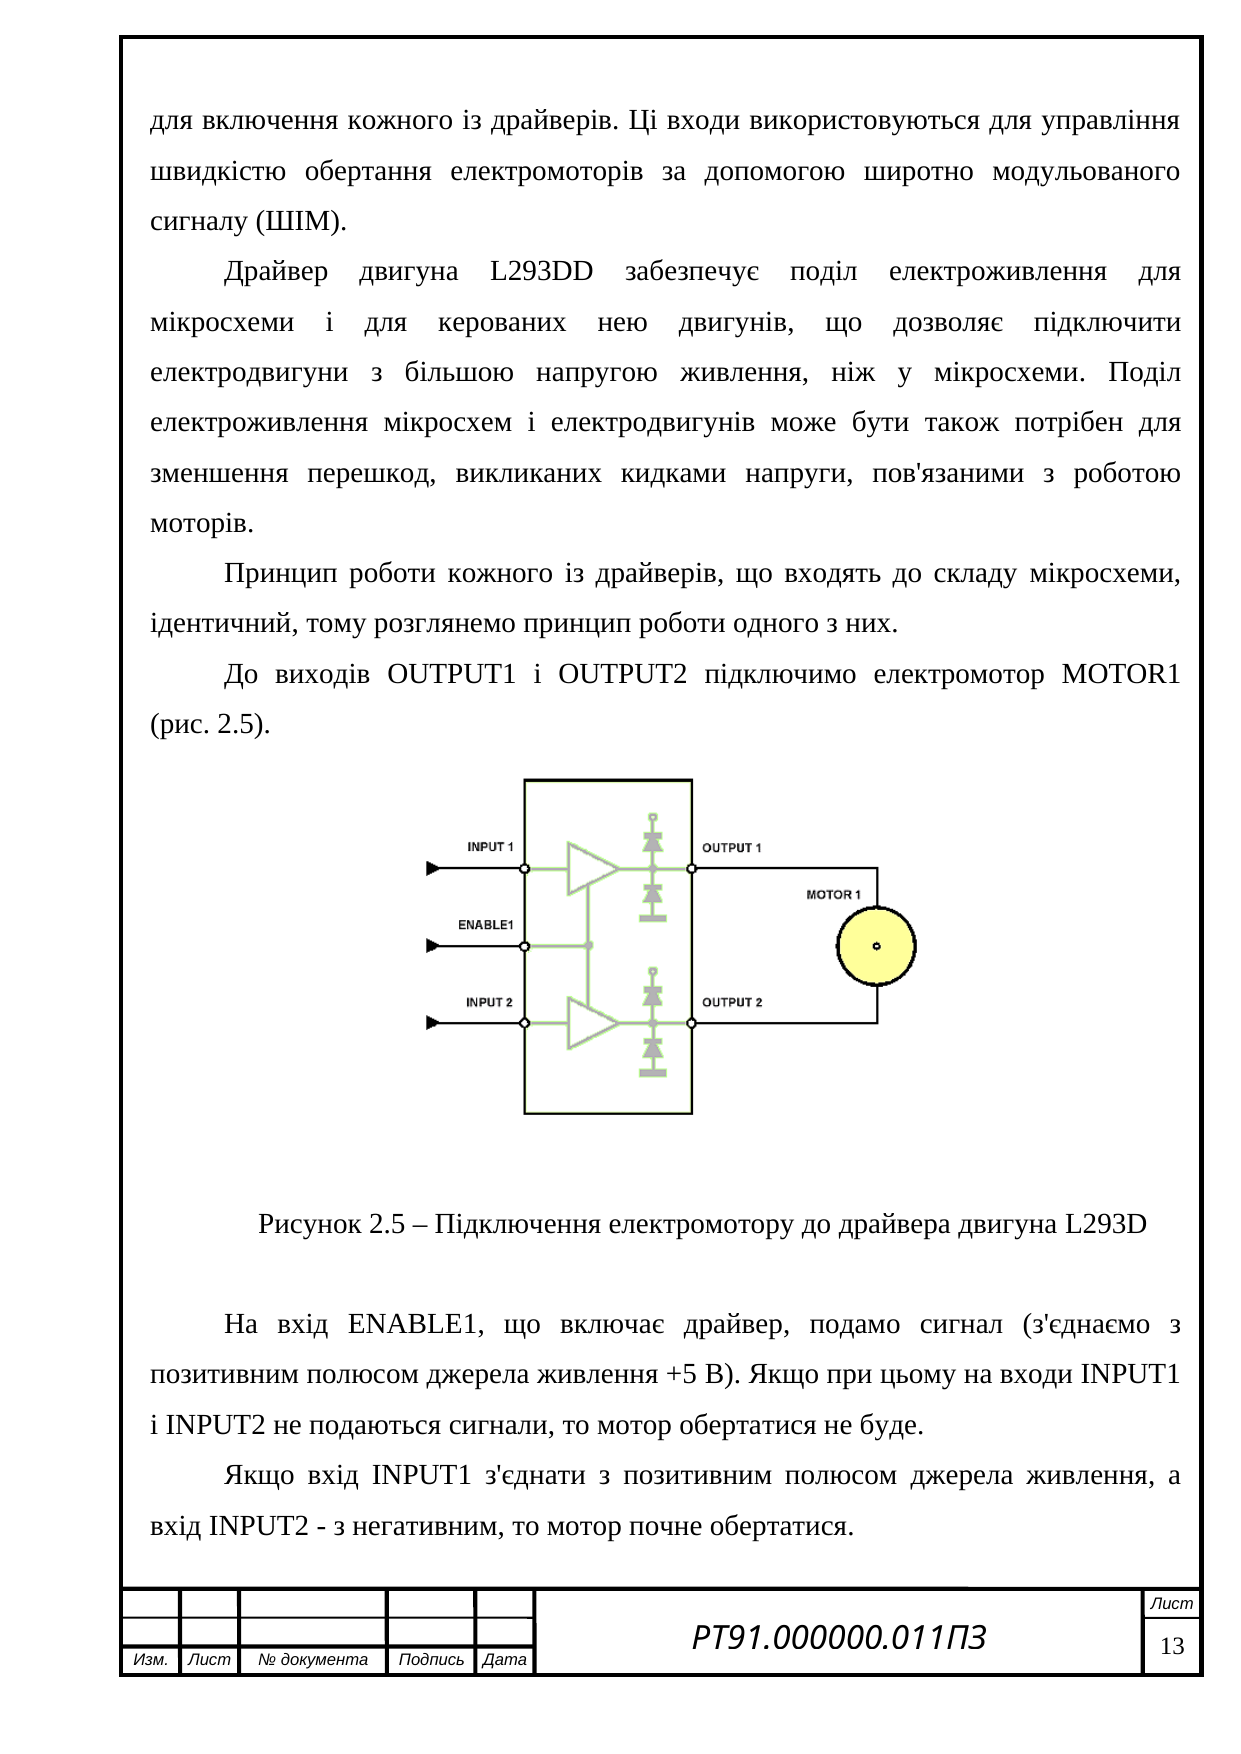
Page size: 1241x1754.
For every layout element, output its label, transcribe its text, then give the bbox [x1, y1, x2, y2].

text Принцип роботи кожного із драйверів, що входять до складу мікросхеми, ідентичний, тому розглянемо принцип роботи одного з них. [150, 555, 1181, 639]
text Якщо вхід INPUT1 з'єднати з позитивним полюсом джерела живлення, а вхід INPUT2 - з негативним, то мотор почне обертатися. [150, 1457, 1181, 1541]
text До виходів OUTPUT1 і OUTPUT2 підключимо електромотор MOTOR1 (рис. 2.5). [150, 656, 1181, 740]
picture [397, 756, 935, 1141]
text Драйвер двигуна L293DD забезпечує поділ електроживлення для мікросхеми і для керованих нею двигунів, що дозволяє підключити електродвигуни з більшою напругою живлення, ніж у мікросхеми. Поділ електроживлення мікросхем і електродвигунів може бути також потрібен для зменшення перешкод, викликаних кидками напруги, пов'язаними з роботою моторів. [150, 253, 1181, 538]
text На вхід ENABLE1, що включає драйвер, подамо сигнал (з'єднаємо з позитивним полюсом джерела живлення +5 В). Якщо при цьому на входи INPUT1 і INPUT2 не подаються сигнали, то мотор обертатися не буде. [150, 1306, 1181, 1441]
text Рисунок 2.5 – Підключення електромотору до драйвера двигуна L293D [150, 1206, 1181, 1239]
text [150, 102, 1181, 237]
